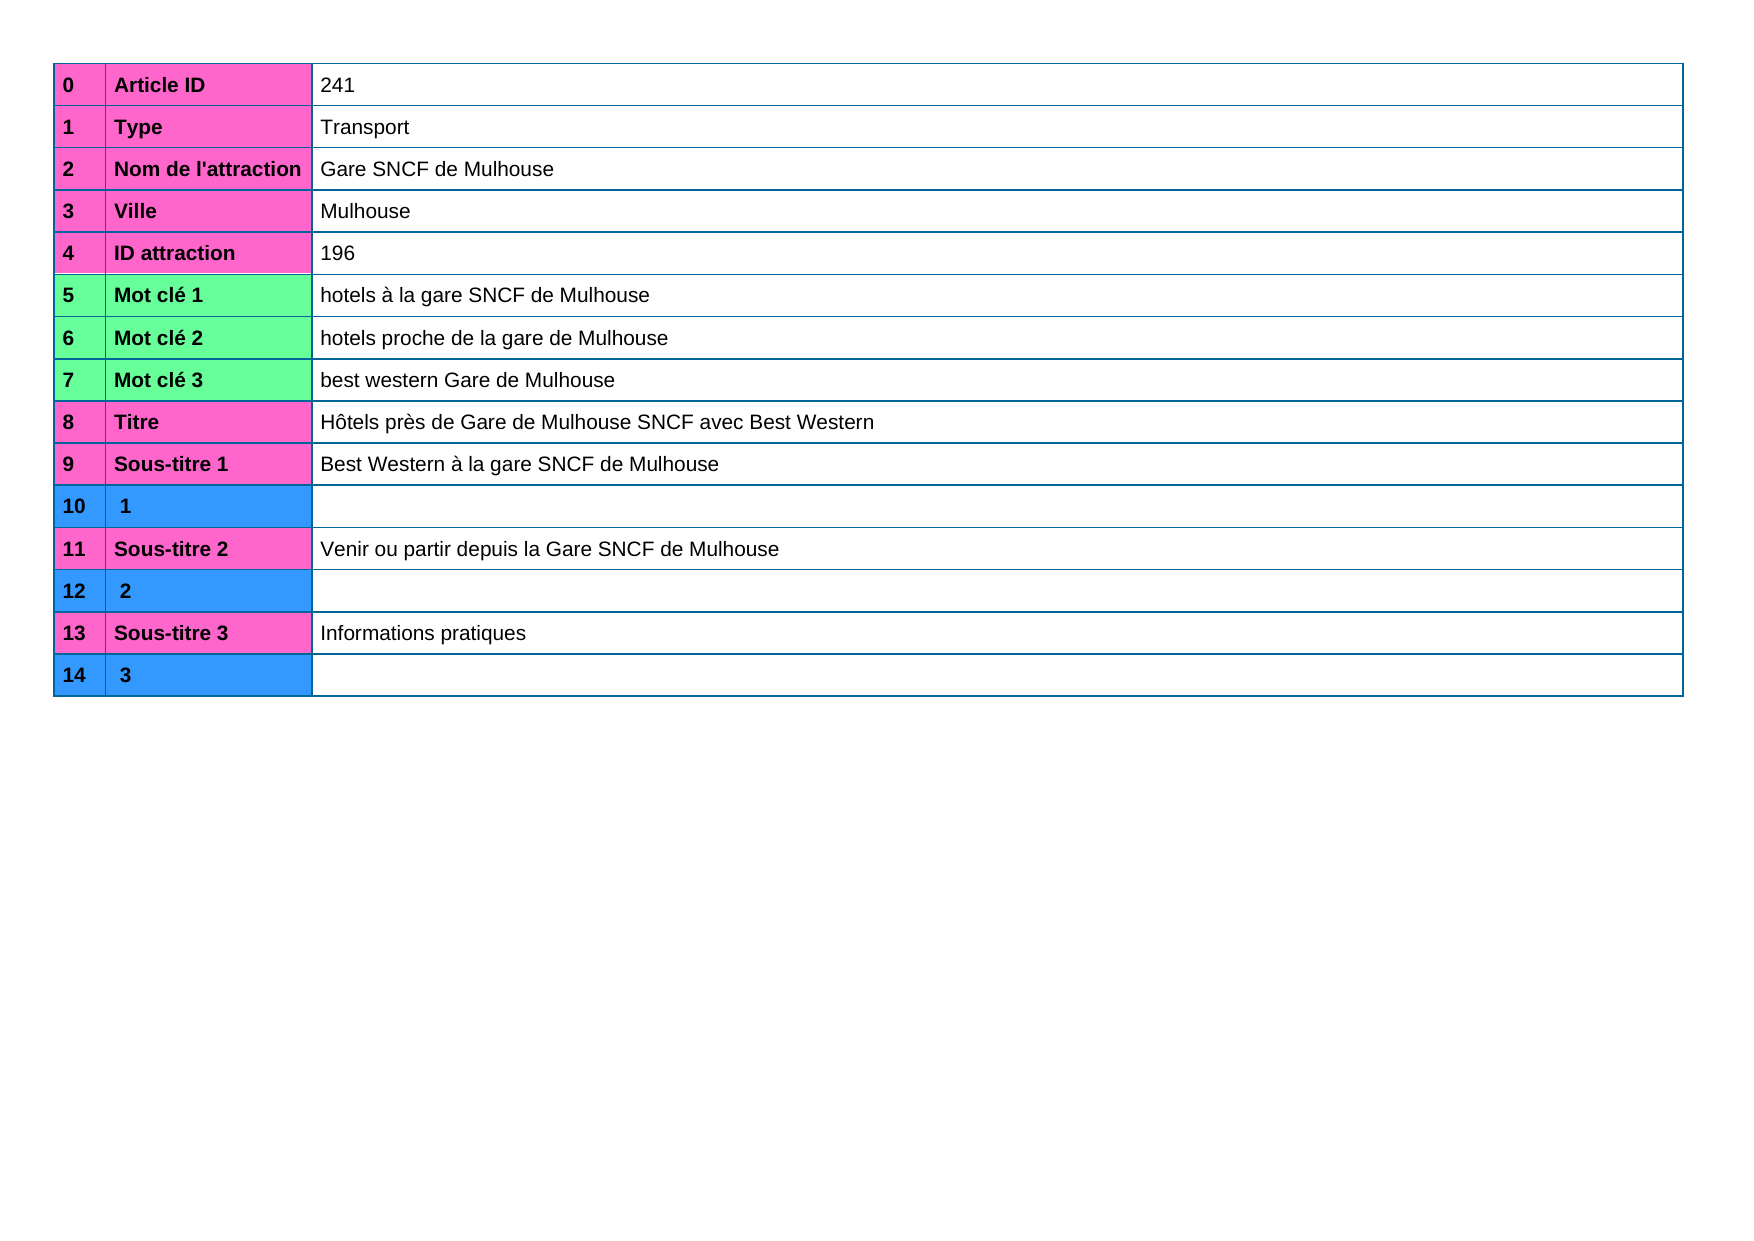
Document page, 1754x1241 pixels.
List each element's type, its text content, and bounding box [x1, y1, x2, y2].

table_header 241 [313, 64, 1682, 105]
table_cell best western Gare de Mulhouse [313, 360, 1682, 400]
table_cell 8 [55, 402, 105, 442]
table_cell 6 [55, 317, 105, 358]
table_cell Sous-titre 2 [106, 528, 311, 569]
table_cell 13 [55, 613, 105, 653]
table_cell Best Western à la gare SNCF de Mulhouse [313, 444, 1682, 484]
table_header 0 [55, 64, 105, 105]
table_cell Mot clé 2 [106, 317, 311, 358]
table_cell Sous-titre 3 [106, 613, 311, 653]
table_cell 1 [55, 106, 105, 147]
table_cell 10 [55, 486, 105, 527]
table_cell Mot clé 1 [106, 275, 311, 316]
table_cell Venir ou partir depuis la Gare SNCF de Mulhouse [313, 528, 1682, 569]
table_cell 5 [55, 275, 105, 316]
table_cell 11 [55, 528, 105, 569]
table_cell Mot clé 3 [106, 360, 311, 400]
table_cell Sous-titre 1 [106, 444, 311, 484]
table_cell [313, 486, 1682, 527]
table_cell 1 [106, 486, 311, 527]
table_cell 2 [55, 148, 105, 189]
table_cell Mulhouse [313, 191, 1682, 231]
table_cell Informations pratiques [313, 613, 1682, 653]
table_cell Hôtels près de Gare de Mulhouse SNCF avec Best Western [313, 402, 1682, 442]
table_cell 9 [55, 444, 105, 484]
table_cell Ville [106, 191, 311, 231]
table_cell 3 [106, 655, 311, 695]
table_cell 12 [55, 570, 105, 611]
table_cell hotels proche de la gare de Mulhouse [313, 317, 1682, 358]
table_cell Type [106, 106, 311, 147]
table_cell [313, 570, 1682, 611]
table_cell Nom de l'attraction [106, 148, 311, 189]
table_cell 3 [55, 191, 105, 231]
table_cell Transport [313, 106, 1682, 147]
table_cell ID attraction [106, 233, 311, 273]
table_cell 7 [55, 360, 105, 400]
table_cell 4 [55, 233, 105, 273]
table_cell Gare SNCF de Mulhouse [313, 148, 1682, 189]
table_header Article ID [106, 64, 311, 105]
table_cell Titre [106, 402, 311, 442]
table_cell 14 [55, 655, 105, 695]
table_cell hotels à la gare SNCF de Mulhouse [313, 275, 1682, 316]
table_cell 2 [106, 570, 311, 611]
table_cell [313, 655, 1682, 695]
table_cell 196 [313, 233, 1682, 273]
